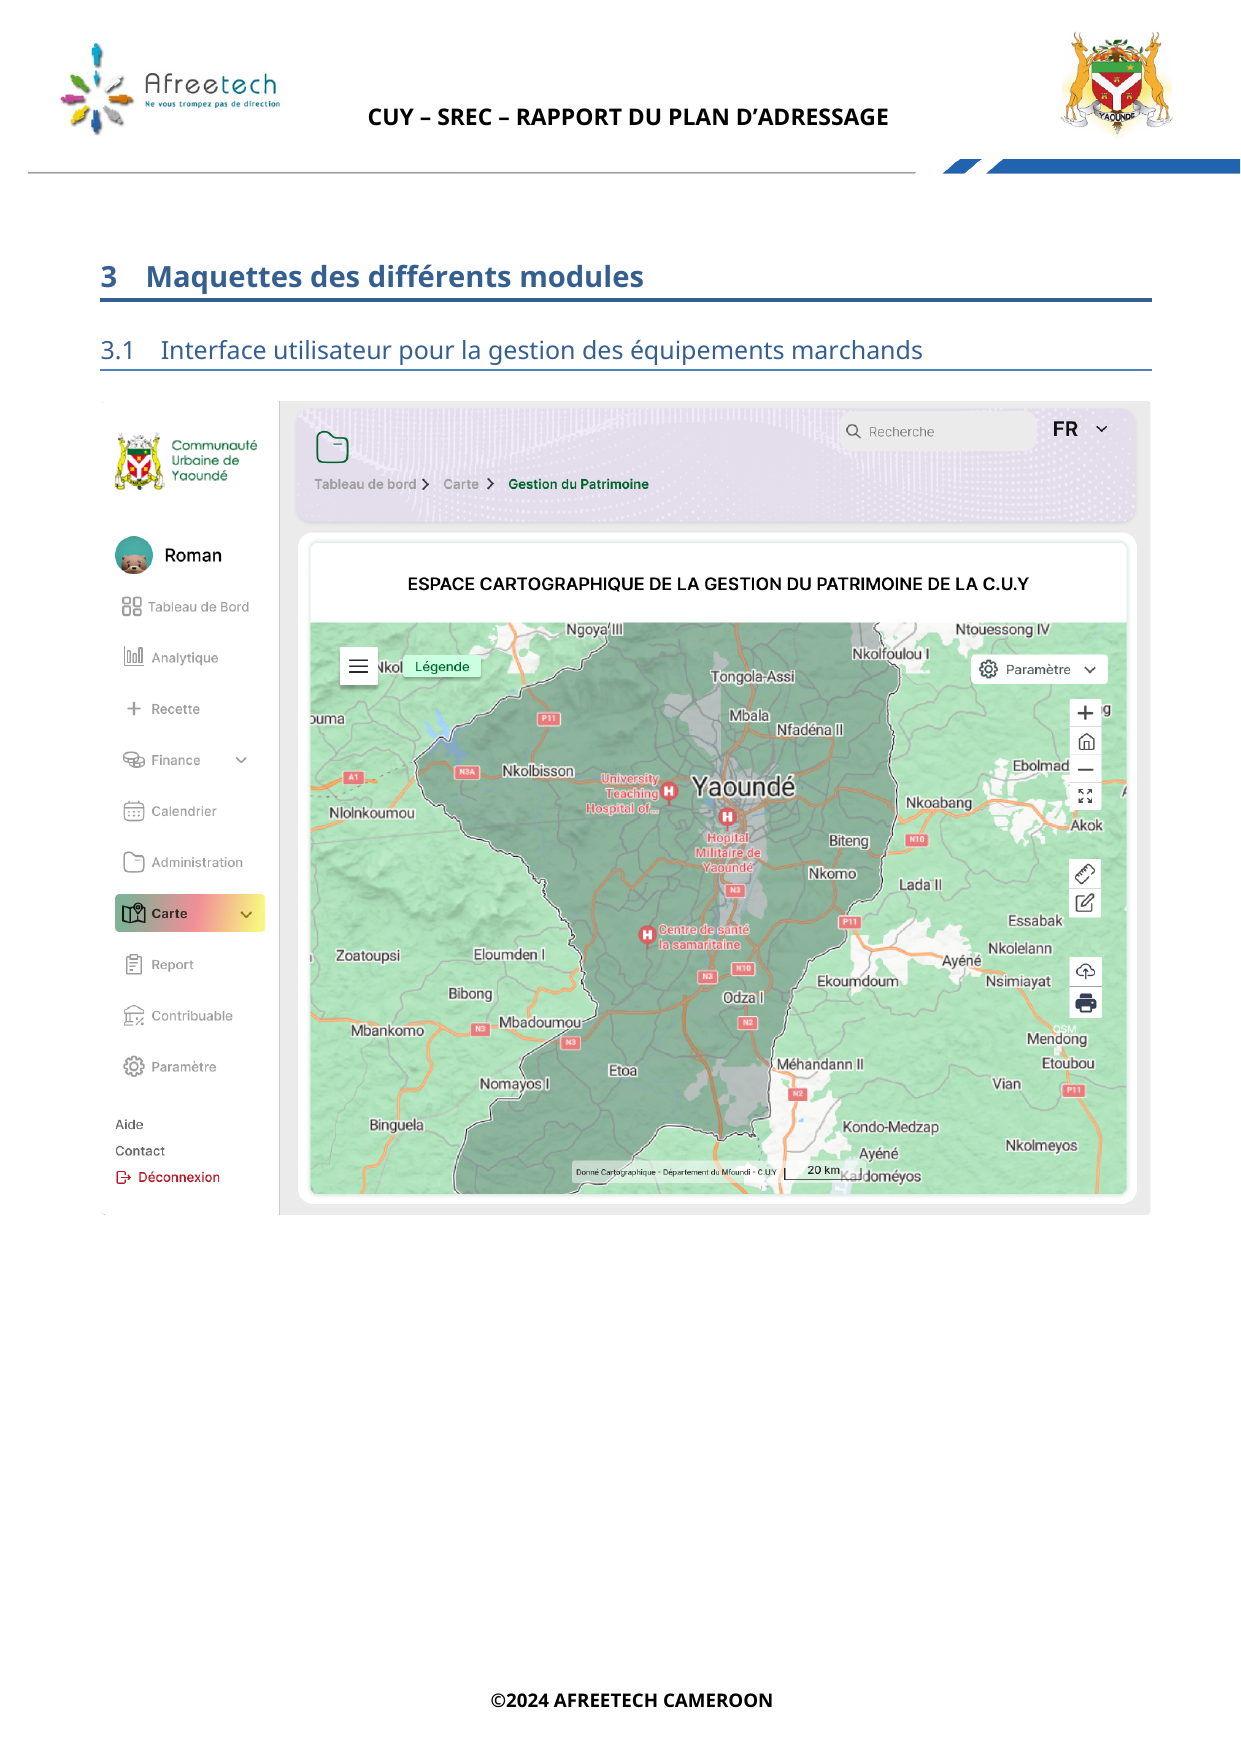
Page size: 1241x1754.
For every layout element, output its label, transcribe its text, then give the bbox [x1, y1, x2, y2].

picture [59, 40, 288, 136]
picture [1060, 30, 1173, 139]
subtitle Interface utilisateur pour la gestion des équipements marchands [100, 333, 1152, 369]
picture [100, 401, 1151, 1215]
picture [0, 159, 1241, 180]
subtitle Maquettes des différents modules [100, 257, 1152, 298]
